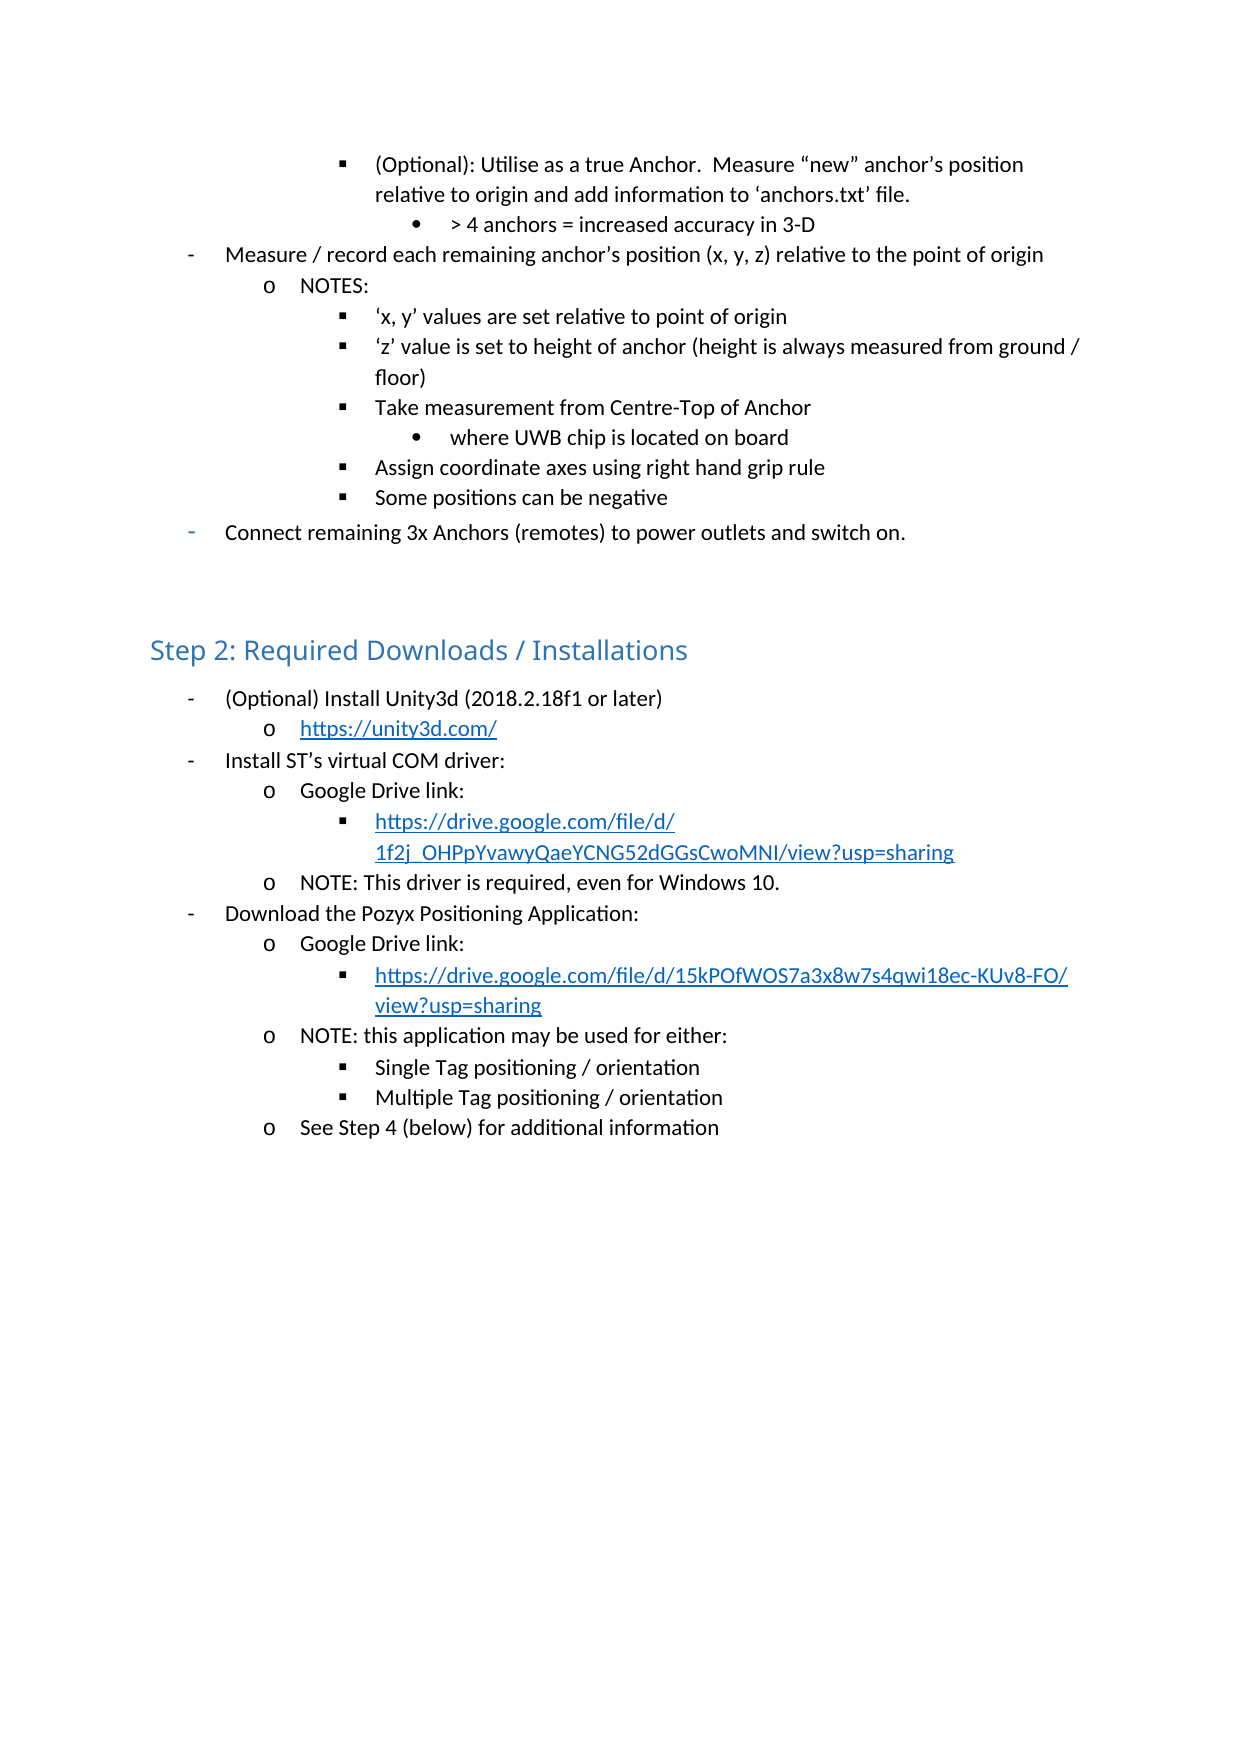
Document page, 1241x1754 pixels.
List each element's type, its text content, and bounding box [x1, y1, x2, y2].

list NOTE: this application may be used for either: [262, 1021, 1090, 1051]
list https://unity3d.com/ [262, 714, 1090, 743]
list https://drive.google.com/file/d/1f2j_OHPpYvawyQaeYCNG52dGGsCwoMNI/view?usp=sharing [337, 807, 1090, 866]
list (Optional): Utilise as a true Anchor. Measure “new” anchor’s position relative to origin and add information to ‘anchors.txt’ file. [337, 150, 1090, 208]
list Google Drive link: [262, 929, 1090, 959]
list Multiple Tag positioning / orientation [337, 1083, 1090, 1111]
list where UWB chip is located on board [412, 423, 1090, 451]
list NOTE: This driver is required, even for Windows 10. [262, 868, 1090, 897]
list ‘z’ value is set to height of anchor (height is always measured from ground / floor) [337, 332, 1090, 391]
list (Optional) Install Unity3d (2018.2.18f1 or later) [187, 684, 1090, 712]
list ‘x, y’ values are set relative to point of origin [337, 302, 1090, 330]
list Single Tag positioning / orientation [337, 1053, 1090, 1081]
list Google Drive link: [262, 776, 1090, 805]
list Measure / record each remaining anchor’s position (x, y, z) relative to the point of origin [187, 241, 1090, 269]
list Download the Pozyx Positioning Application: [187, 899, 1090, 927]
list > 4 anchors = increased accuracy in 3-D [412, 210, 1090, 238]
list See Step 4 (below) for additional information [262, 1113, 1090, 1142]
subtitle Step 2: Required Downloads / Installations [150, 632, 1090, 669]
list Some positions can be negative [337, 483, 1090, 512]
list https://drive.google.com/file/d/15kPOfWOS7a3x8w7s4qwi18ec-KUv8-FO/view?usp=sharing [337, 961, 1090, 1019]
list NOTES: [262, 271, 1090, 300]
list Assign coordinate axes using right hand grip rule [337, 453, 1090, 481]
list Install ST’s virtual COM driver: [187, 746, 1090, 774]
list Connect remaining 3x Anchors (remotes) to power outlets and switch on. [187, 514, 1090, 547]
list Take measurement from Centre-Top of Anchor [337, 393, 1090, 421]
